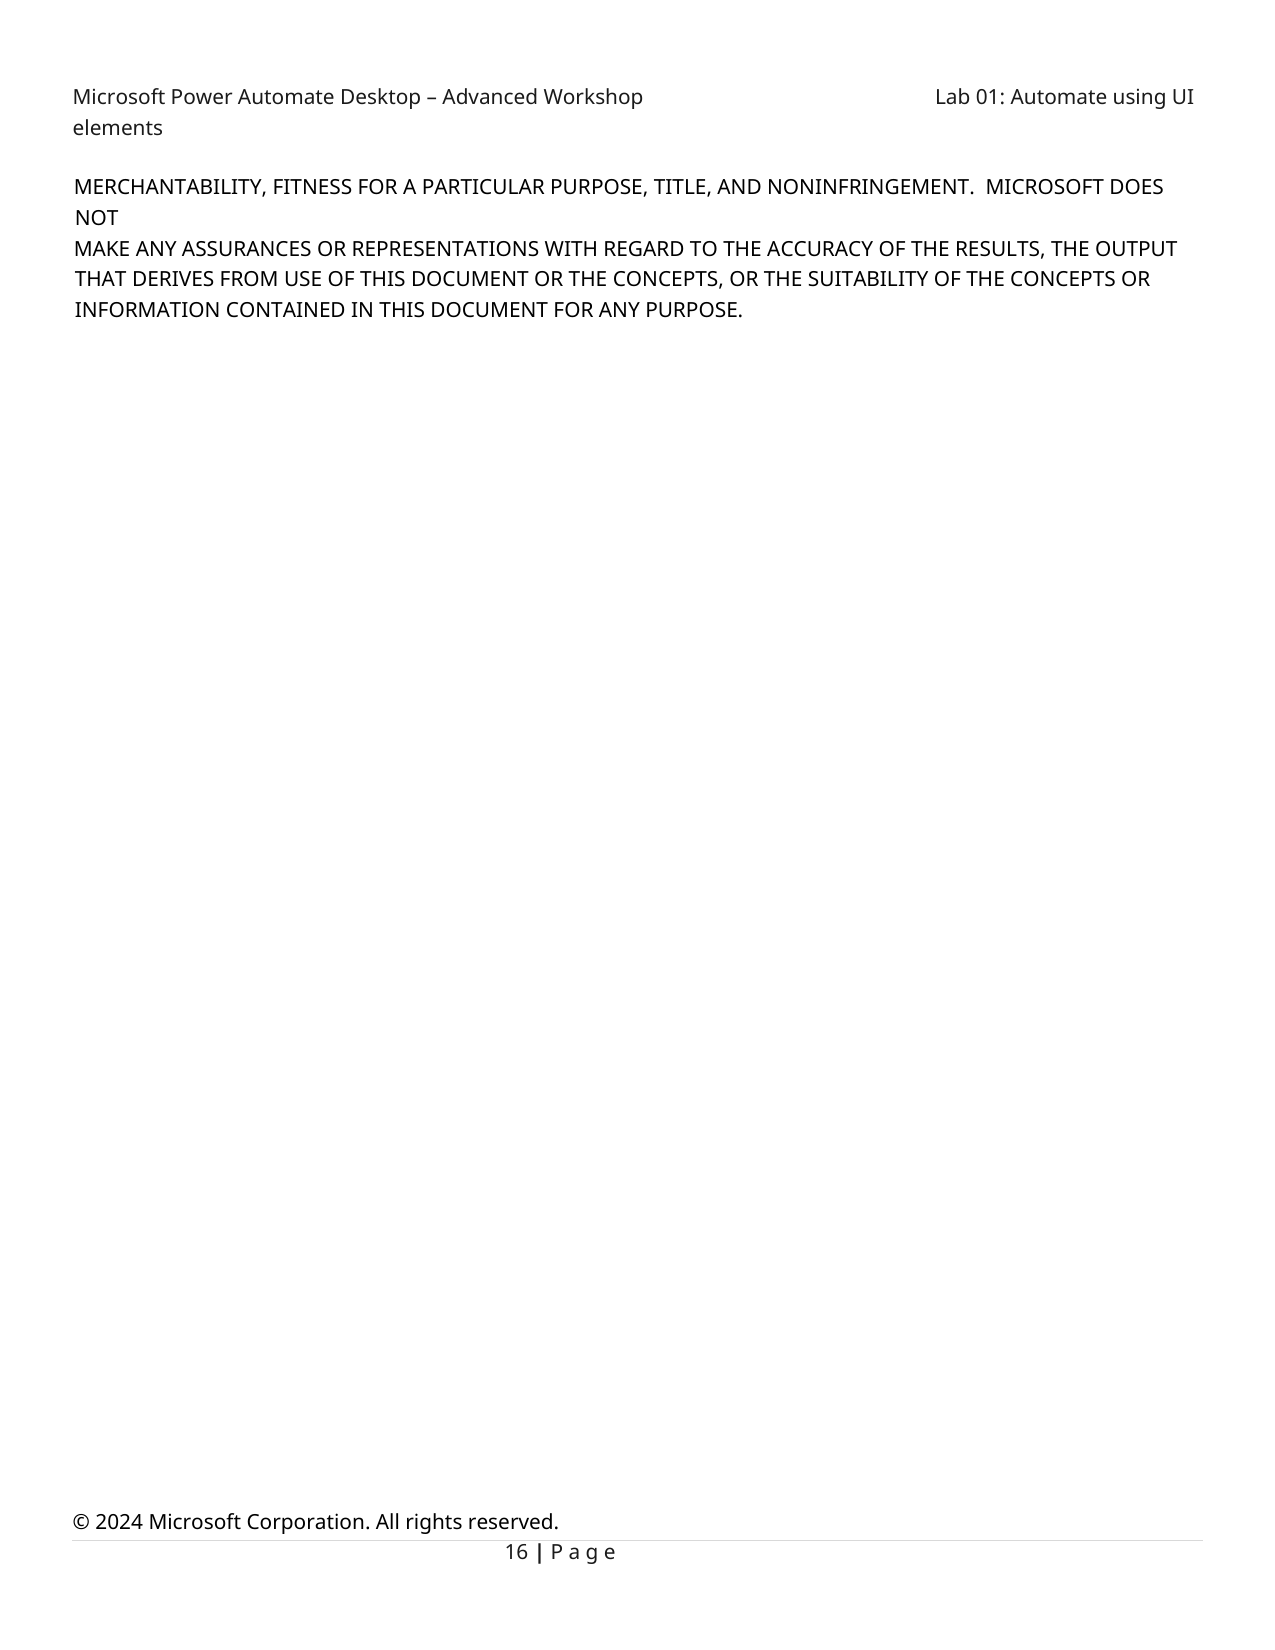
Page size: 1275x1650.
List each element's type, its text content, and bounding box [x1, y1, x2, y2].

text MAKE ANY ASSURANCES OR REPRESENTATIONS WITH REGARD TO THE ACCURACY OF THE RESULTS, THE OUTPUT THAT DERIVES FROM USE OF THIS DOCUMENT OR THE CONCEPTS, OR THE SUITABILITY OF THE CONCEPTS OR INFORMATION CONTAINED IN THIS DOCUMENT FOR ANY PURPOSE. [73, 234, 1199, 323]
text MERCHANTABILITY, FITNESS FOR A PARTICULAR PURPOSE, TITLE, AND NONINFRINGEMENT. MICROSOFT DOES NOT [73, 172, 1199, 231]
